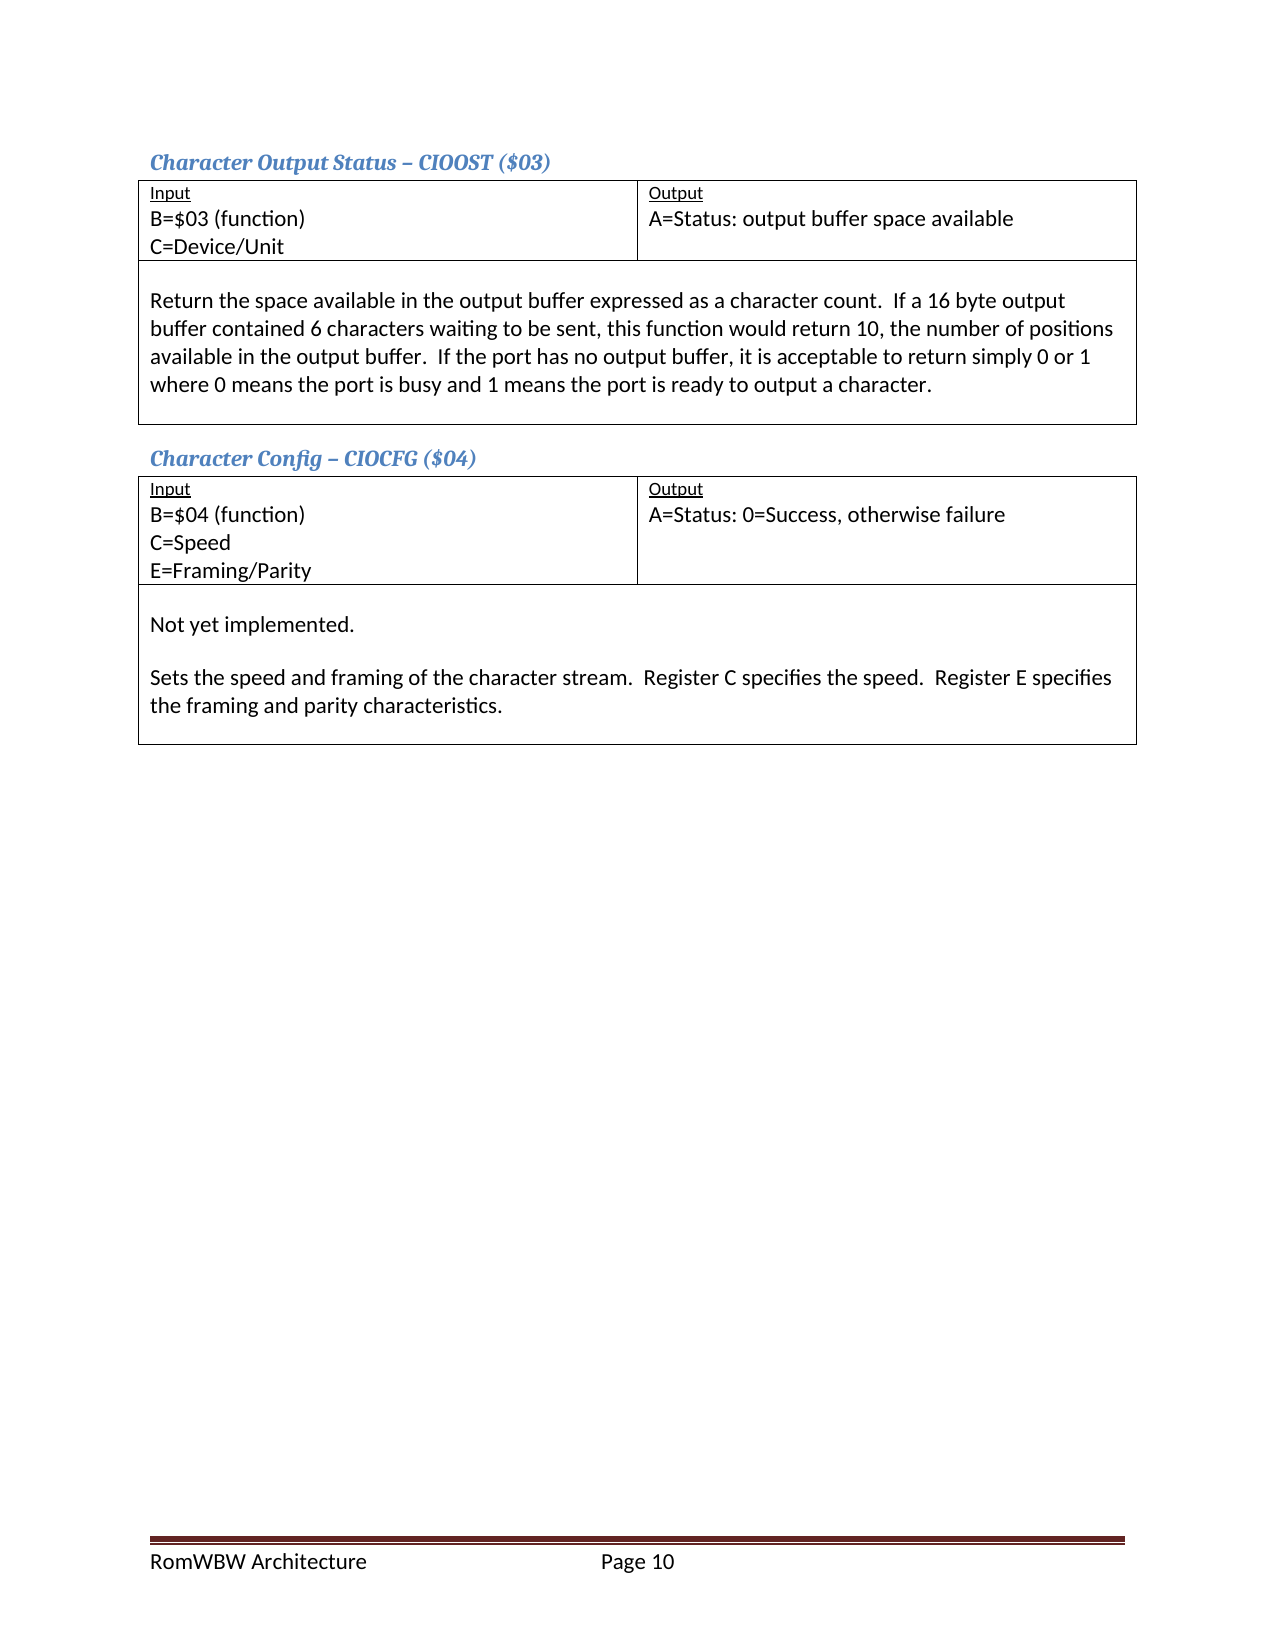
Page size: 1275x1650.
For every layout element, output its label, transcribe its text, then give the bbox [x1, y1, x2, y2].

subtitle Character Output Status – CIOOST ($03) [150, 150, 1125, 176]
table_header Input B=$03 (function) C=Device/Unit [139, 181, 637, 260]
table_cell Not yet implemented. Sets the speed and framing of the character stream. Register C specifies the speed. Register E specifies the framing and parity characteristics. [139, 585, 1136, 744]
table_header Output A=Status: 0=Success, otherwise failure [638, 477, 1136, 584]
table_cell Return the space available in the output buffer expressed as a character count. If a 16 byte output buffer contained 6 characters waiting to be sent, this function would return 10, the number of positions available in the output buffer. If the port has no output buffer, it is acceptable to return simply 0 or 1 where 0 means the port is busy and 1 means the port is ready to output a character. [139, 261, 1136, 424]
table_header Output A=Status: output buffer space available [638, 181, 1136, 260]
subtitle Character Config – CIOCFG ($04) [150, 446, 1125, 472]
table_header Input B=$04 (function) C=Speed E=Framing/Parity [139, 477, 637, 584]
